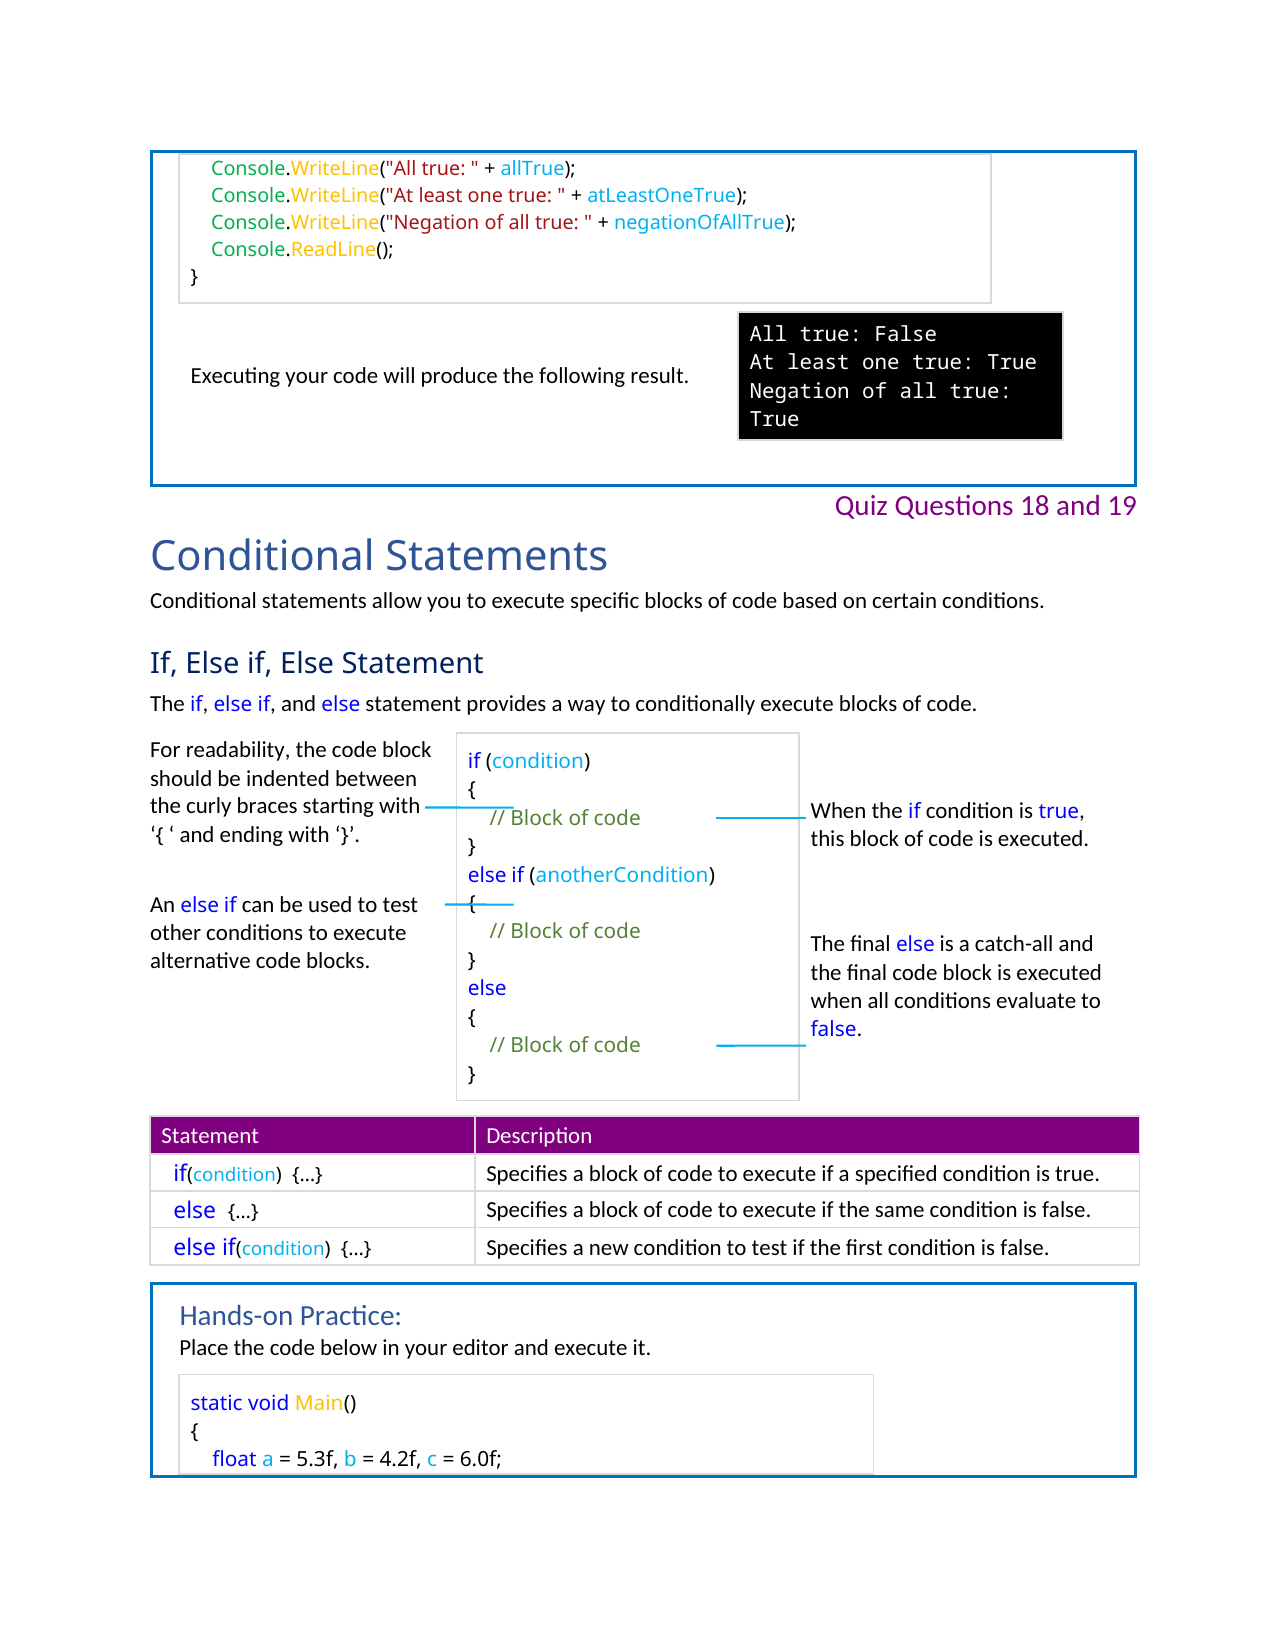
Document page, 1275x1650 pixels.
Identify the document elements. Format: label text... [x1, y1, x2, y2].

table_header Statement [151, 1117, 474, 1153]
table_cell else {…} [151, 1192, 474, 1227]
table_header if (condition) { // Block of code } else if (anotherCondition) { // Block of code } else { // Block of code } [457, 734, 798, 1100]
table_cell Specifies a new condition to test if the first condition is false. [476, 1228, 1139, 1264]
table_cell else if(condition) {…} [151, 1228, 474, 1264]
table_cell Specifies a block of code to execute if a specified condition is true. [476, 1155, 1139, 1190]
table_cell Specifies a block of code to execute if the same condition is false. [476, 1192, 1139, 1227]
table_header Description [476, 1117, 1139, 1153]
text The if, else if, and else statement provides a way to conditionally execute blocks of code. [150, 689, 1137, 717]
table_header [153, 1285, 1134, 1474]
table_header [153, 153, 1134, 484]
subtitle Conditional Statements [150, 525, 1137, 582]
text Conditional statements allow you to execute specific blocks of code based on certain conditions. [150, 587, 1137, 615]
table_header When the if condition is true, this block of code is executed. The final else is a catch-all and the final code block is executed when all conditions evaluate to false. [800, 732, 1121, 1100]
table_header For readability, the code block should be indented between the curly braces starting with ‘{ ‘ and ending with ‘}’. An else if can be used to test other conditions to execute alternative code blocks. [135, 732, 456, 1100]
table_cell if(condition) {…} [151, 1155, 474, 1190]
text Quiz Questions 18 and 19 [150, 487, 1137, 523]
subtitle If, Else if, Else Statement [150, 642, 1137, 682]
